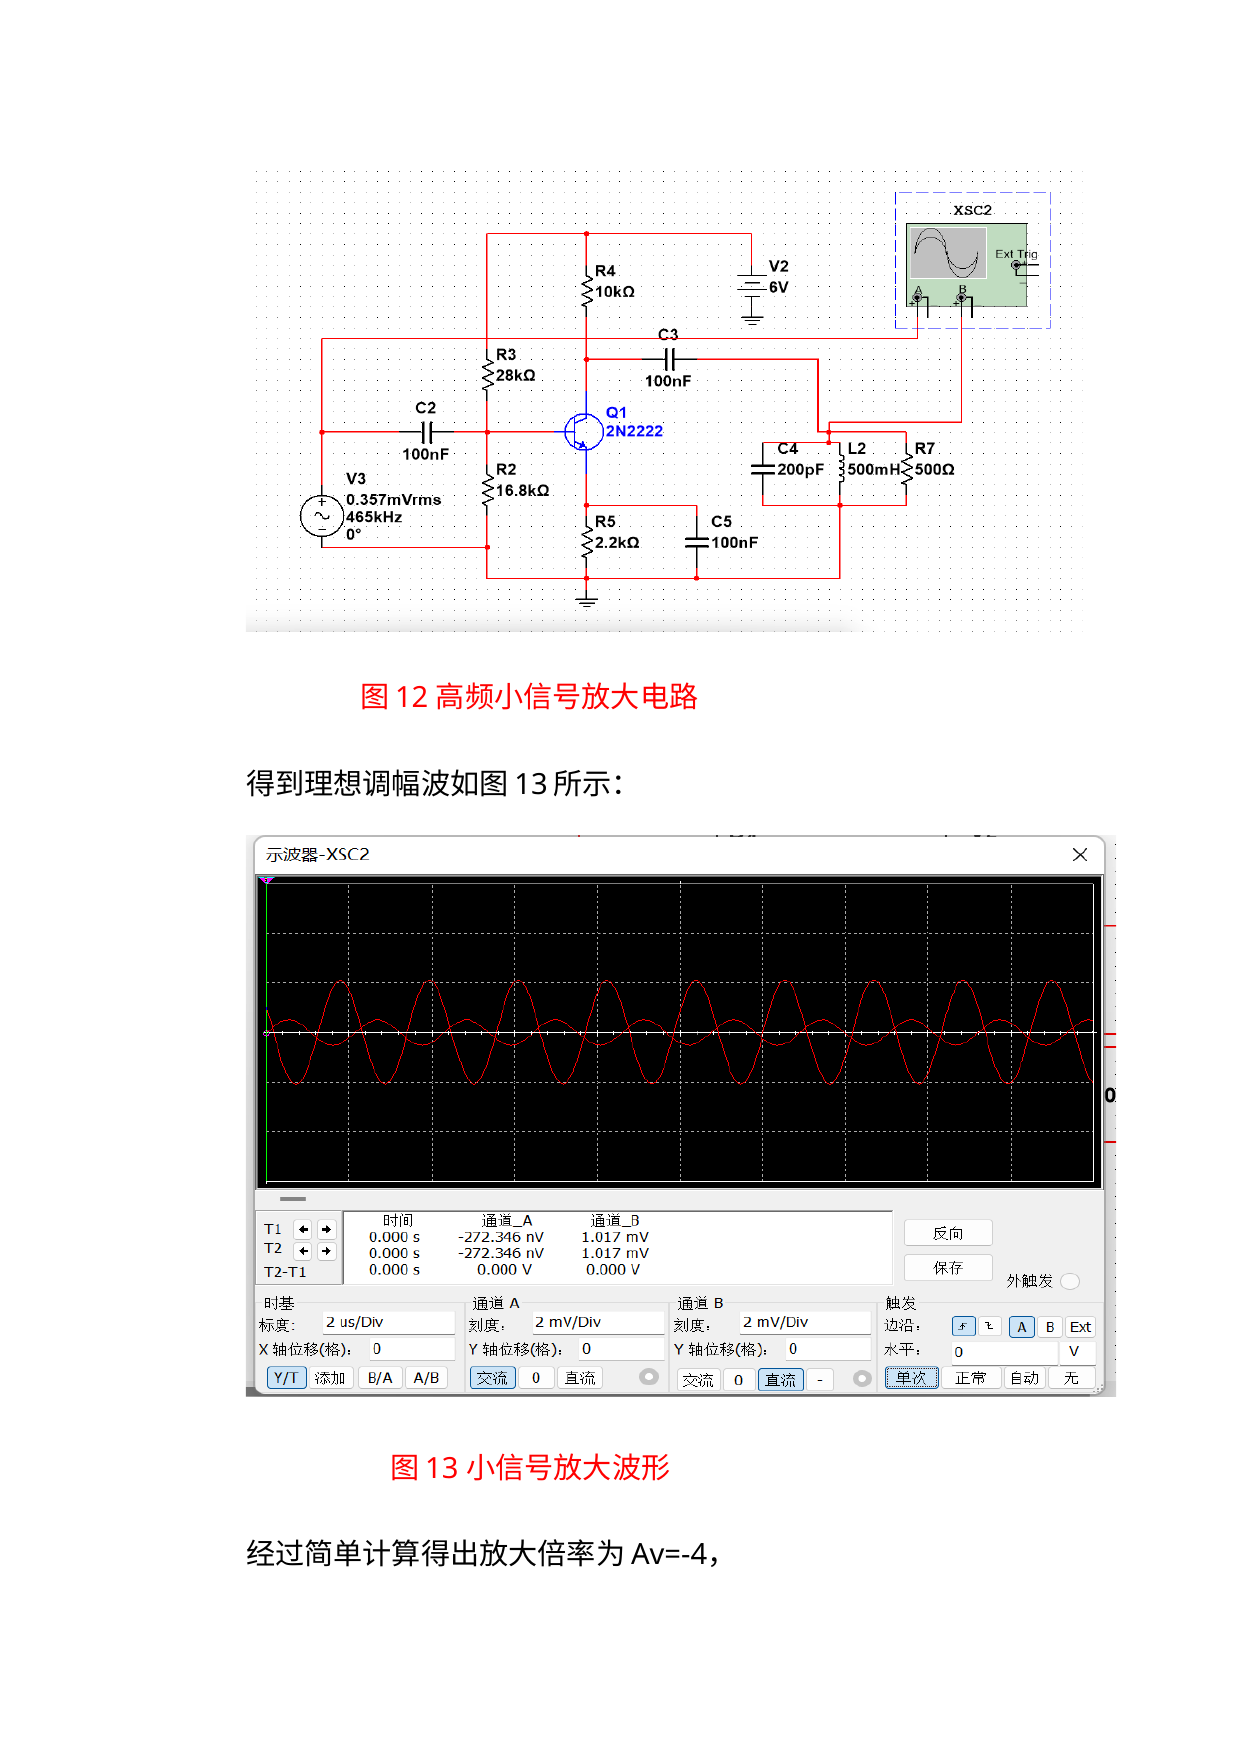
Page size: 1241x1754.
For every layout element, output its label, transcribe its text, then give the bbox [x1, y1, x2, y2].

picture [245, 162, 1083, 632]
text 图13 小信号放大波形 [187, 1433, 1053, 1498]
text 经过简单计算得出放大倍率为Av=-4， [187, 1519, 1053, 1584]
text 图12 高频小信号放大电路 [187, 663, 1053, 728]
picture [245, 835, 1117, 1397]
text 得到理想调幅波如图13所示： [187, 749, 1053, 814]
